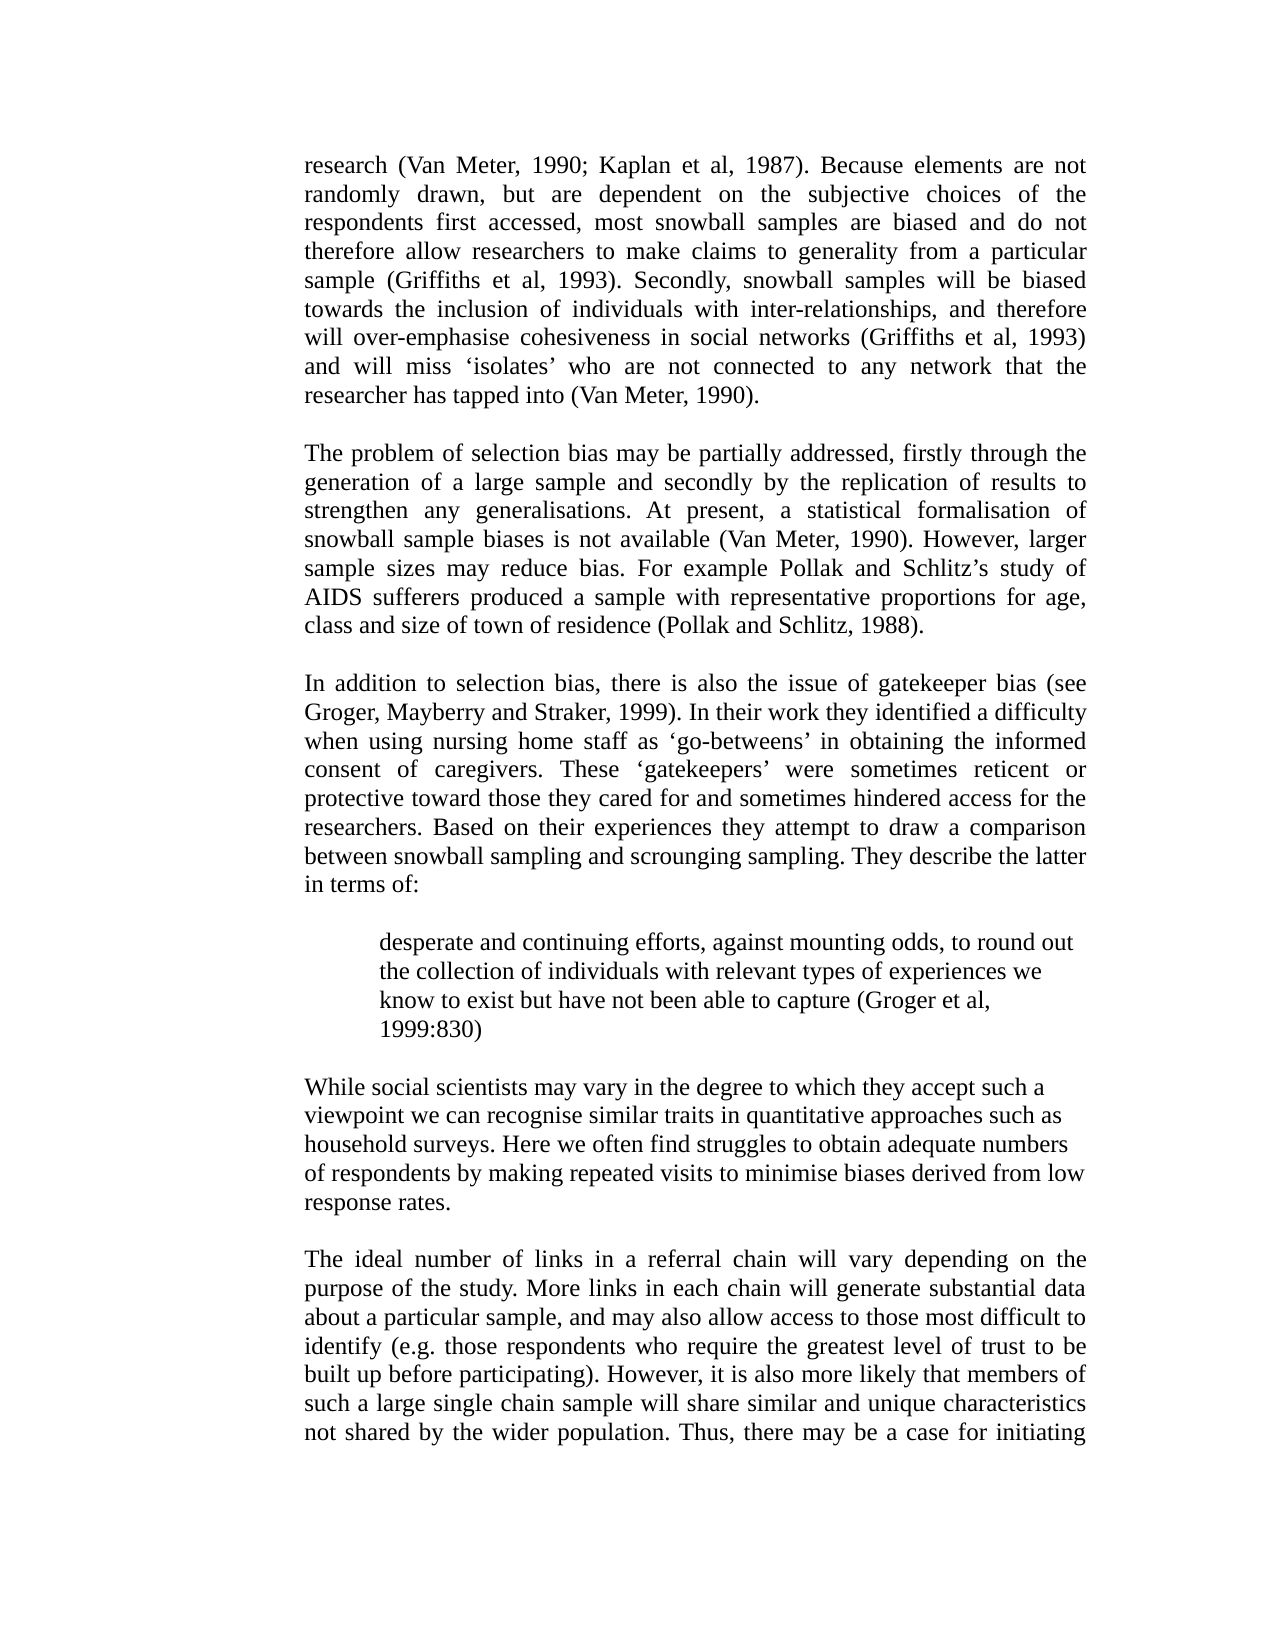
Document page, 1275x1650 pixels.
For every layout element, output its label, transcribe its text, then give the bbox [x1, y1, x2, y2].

text desperate and continuing efforts, against mounting odds, to round out the collection of individuals with relevant types of experiences we know to exist but have not been able to capture (Groger et al, 1999:830) [379, 927, 1087, 1042]
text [304, 1244, 1087, 1446]
text While social scientists may vary in the degree to which they accept such a viewpoint we can recognise similar traits in quantitative approaches such as household surveys. Here we often find struggles to obtain adequate numbers of respondents by making repeated visits to minimise biases derived from low response rates. [304, 1072, 1087, 1215]
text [304, 150, 1087, 409]
text The problem of selection bias may be partially addressed, firstly through the generation of a large sample and secondly by the replication of results to strengthen any generalisations. At present, a statistical formalisation of snowball sample biases is not available (Van Meter, 1990). However, larger sample sizes may reduce bias. For example Pollak and Schlitz’s study of AIDS sufferers produced a sample with representative proportions for age, class and size of town of residence (Pollak and Schlitz, 1988). [304, 438, 1087, 639]
text In addition to selection bias, there is also the issue of gatekeeper bias (see Groger, Mayberry and Straker, 1999). In their work they identified a difficulty when using nursing home staff as ‘go-betweens’ in obtaining the informed consent of caregivers. These ‘gatekeepers’ were sometimes reticent or protective toward those they cared for and sometimes hindered access for the researchers. Based on their experiences they attempt to draw a comparison between snowball sampling and scrounging sampling. They describe the latter in terms of: [304, 668, 1087, 898]
